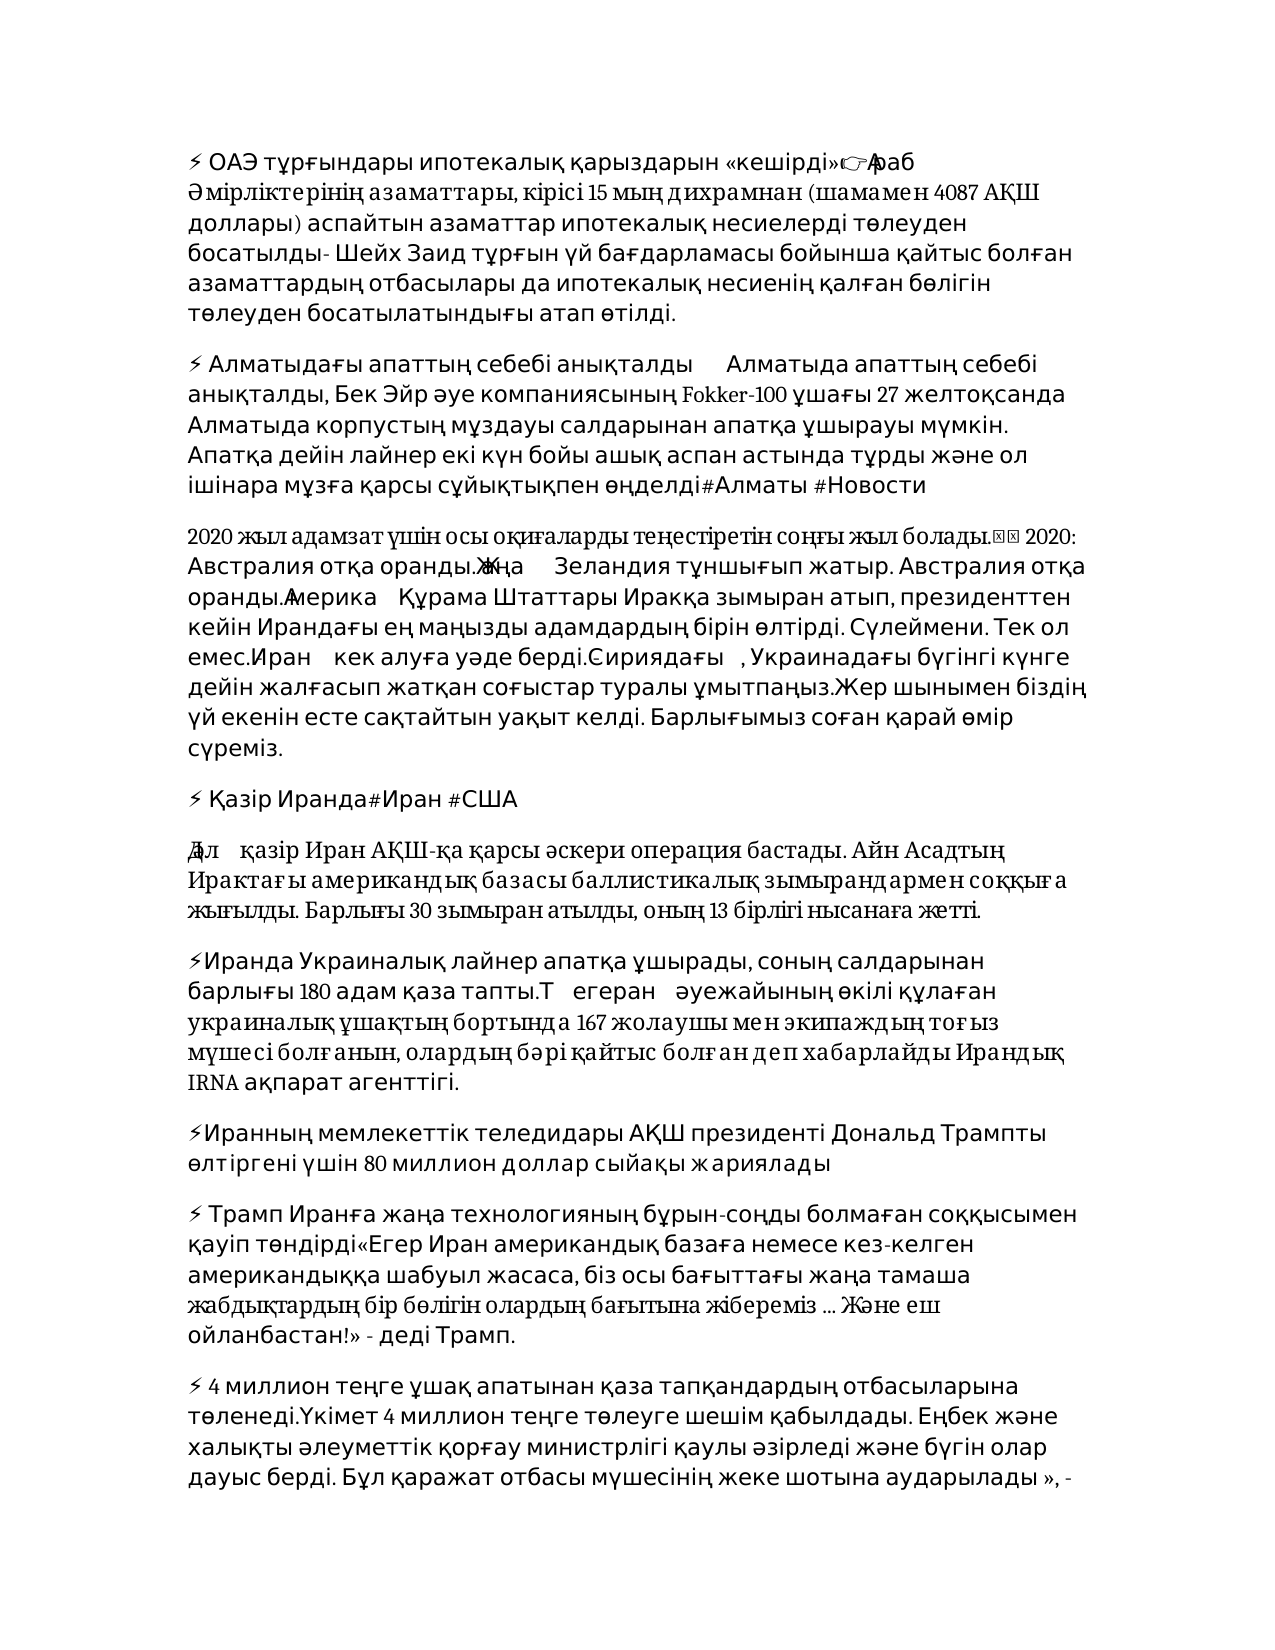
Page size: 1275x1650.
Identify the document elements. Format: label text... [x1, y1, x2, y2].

text ⚡ Трамп Иранға жаңа технологияның бұрын-соңды болмаған соққысымен қауіп төндірді«Егер Иран американдық базаға немесе кез-келген американдыққа шабуыл жасаса, біз осы бағыттағы жаңа тамаша жабдықтардың бір бөлігін олардың бағытына жібереміз ... Және еш ойланбастан!» - деді Трамп. [187, 1202, 1087, 1349]
text ⚡Иранда Украиналық лайнер апатқа ұшырады, соның салдарынан барлығы 180 адам қаза тапты.👉🏻 Тегеран әуежайының өкілі құлаған украиналық ұшақтың бортында 167 жолаушы мен экипаждың тоғыз мүшесі болғанын, олардың бәрі қайтыс болған деп хабарлайды Ирандық IRNA ақпарат агенттігі. [187, 949, 1087, 1096]
text ⚡ Алматыдағы апаттың себебі анықталды👉🏻 Алматыда апаттың себебі анықталды, Бек Эйр әуе компаниясының Fokker-100 ұшағы 27 желтоқсанда Алматыда корпустың мұздауы салдарынан апатқа ұшырауы мүмкін. Апатқа дейін лайнер екі күн бойы ашық аспан астында тұрды және ол ішінара мұзға қарсы сұйықтықпен өңделді#Алматы #Новости [187, 352, 1087, 499]
text 2020 жыл адамзат үшін осы оқиғаларды теңестіретін соңғы жыл болады.🇻🇬 2020: Австралия отқа оранды.🇬🇸 Жаңа Зеландия тұншығып жатыр. Австралия отқа оранды.🇺🇲 Америка Құрама Штаттары Иракқа зымыран атып, президенттен кейін Ирандағы ең маңызды адамдардың бірін өлтірді. Сүлеймени. Тек ол емес.🇮🇷 - Иран кек алуға уәде берді.🇺🇦 - Сириядағы, Украинадағы бүгінгі күнге дейін жалғасып жатқан соғыстар туралы ұмытпаңыз.Жер шынымен біздің үй екенін есте сақтайтын уақыт келді. Барлығымыз соған қарай өмір сүреміз. [187, 524, 1087, 762]
text 💥 Дәл қазір👉🏻 Иран АҚШ-қа қарсы әскери операция бастады. Айн Асадтың Ирактағы американдық базасы баллистикалық зымырандармен соққыға жығылды. Барлығы 30 зымыран атылды, оның 13 бірлігі нысанаға жетті. [187, 837, 1087, 924]
text ⚡Иранның мемлекеттік теледидары АҚШ президенті Дональд Трампты өлтіргені үшін 80 миллион доллар сыйақы жариялады [187, 1121, 1087, 1177]
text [187, 1374, 1087, 1491]
text ⚡ ОАЭ тұрғындары ипотекалық қарыздарын «кешірді»👉🏻 Араб Әмірліктерінің азаматтары, кірісі 15 мың дихрамнан (шамамен 4087 АҚШ доллары) аспайтын азаматтар ипотекалық несиелерді төлеуден босатылды- Шейх Заид тұрғын үй бағдарламасы бойынша қайтыс болған азаматтардың отбасылары да ипотекалық несиенің қалған бөлігін төлеуден босатылатындығы атап өтілді. [187, 150, 1087, 327]
text ⚡ Қазір Иранда#Иран #США [187, 786, 1087, 813]
